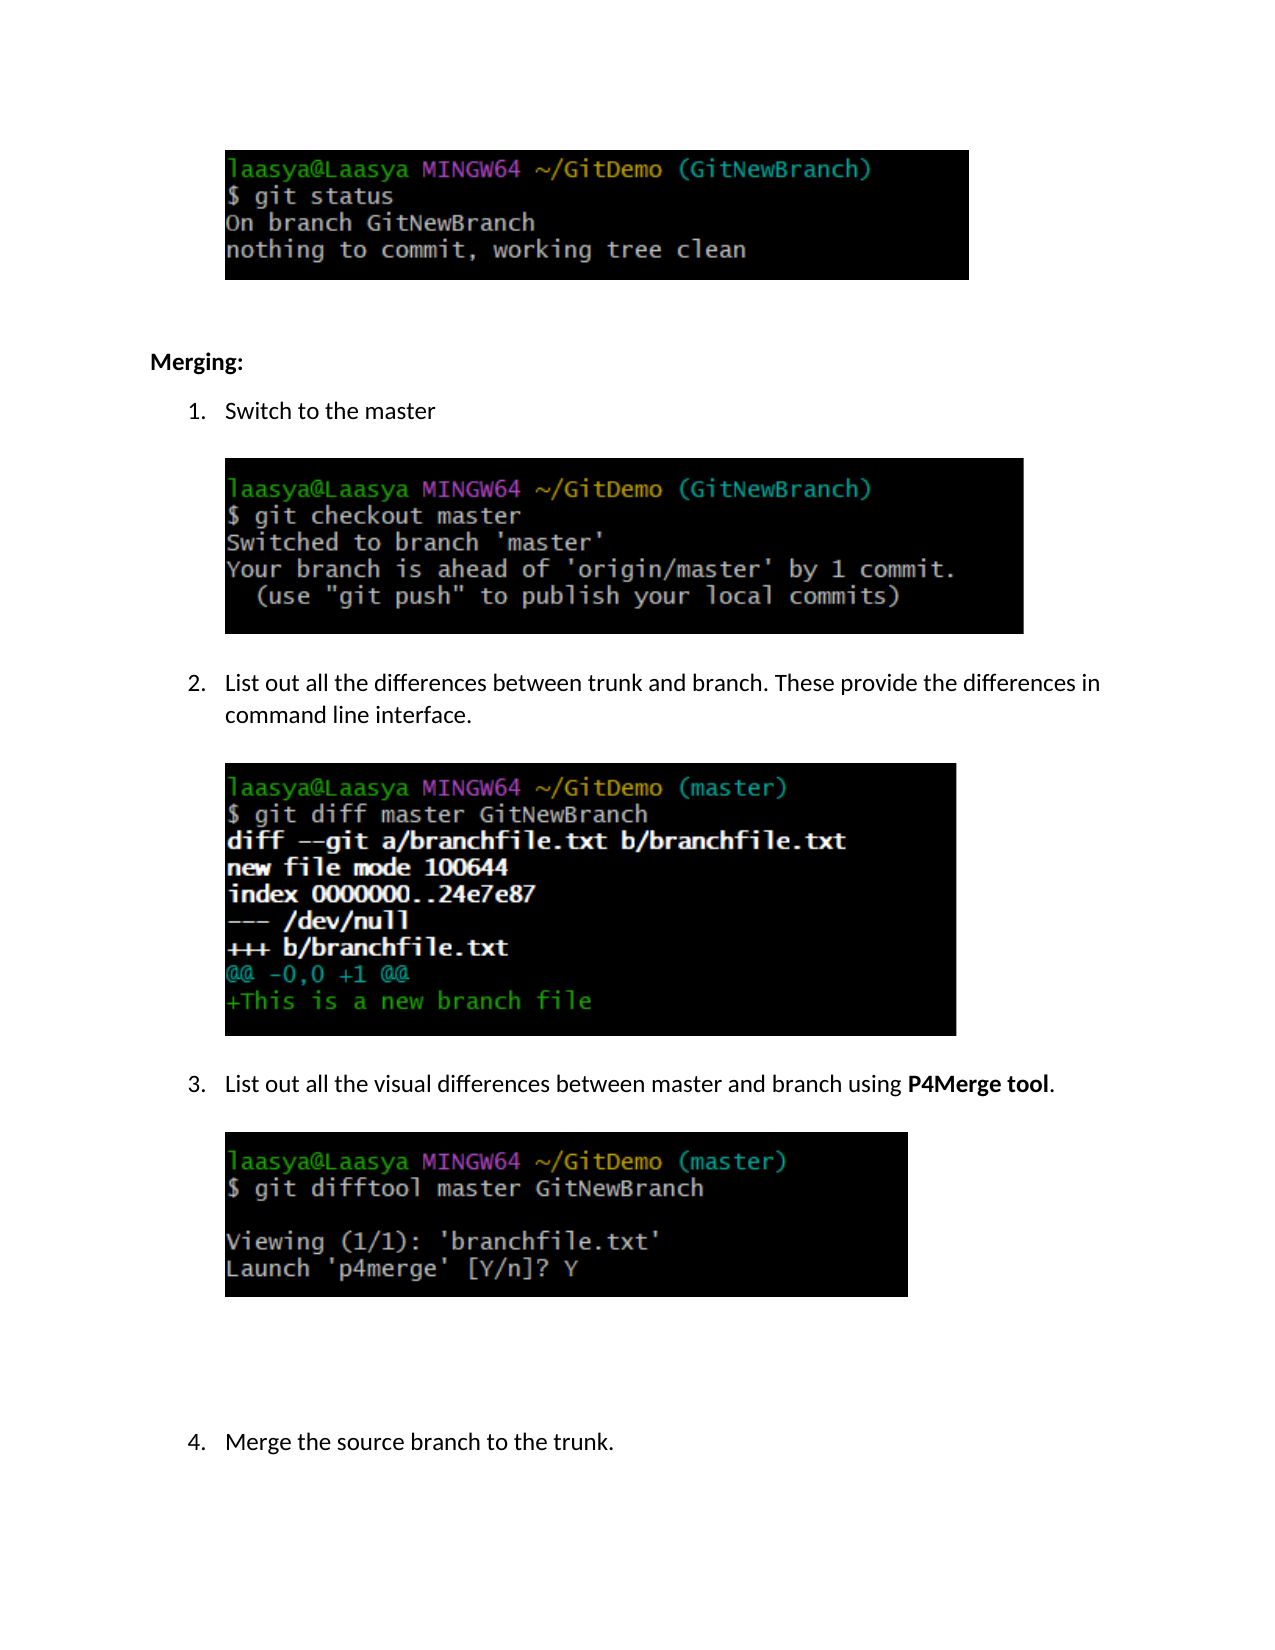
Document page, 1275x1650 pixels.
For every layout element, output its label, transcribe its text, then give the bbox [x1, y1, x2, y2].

picture [225, 1132, 908, 1297]
list List out all the visual differences between master and branch using P4Merge tool. [187, 1068, 1125, 1099]
list Switch to the master [187, 395, 1125, 426]
text Merging: [150, 346, 1125, 377]
picture [225, 763, 957, 1036]
list Merge the source branch to the trunk. [187, 1426, 1125, 1456]
list List out all the differences between trunk and branch. These provide the differences in command line interface. [187, 667, 1125, 730]
picture [225, 150, 969, 280]
picture [225, 458, 1024, 634]
